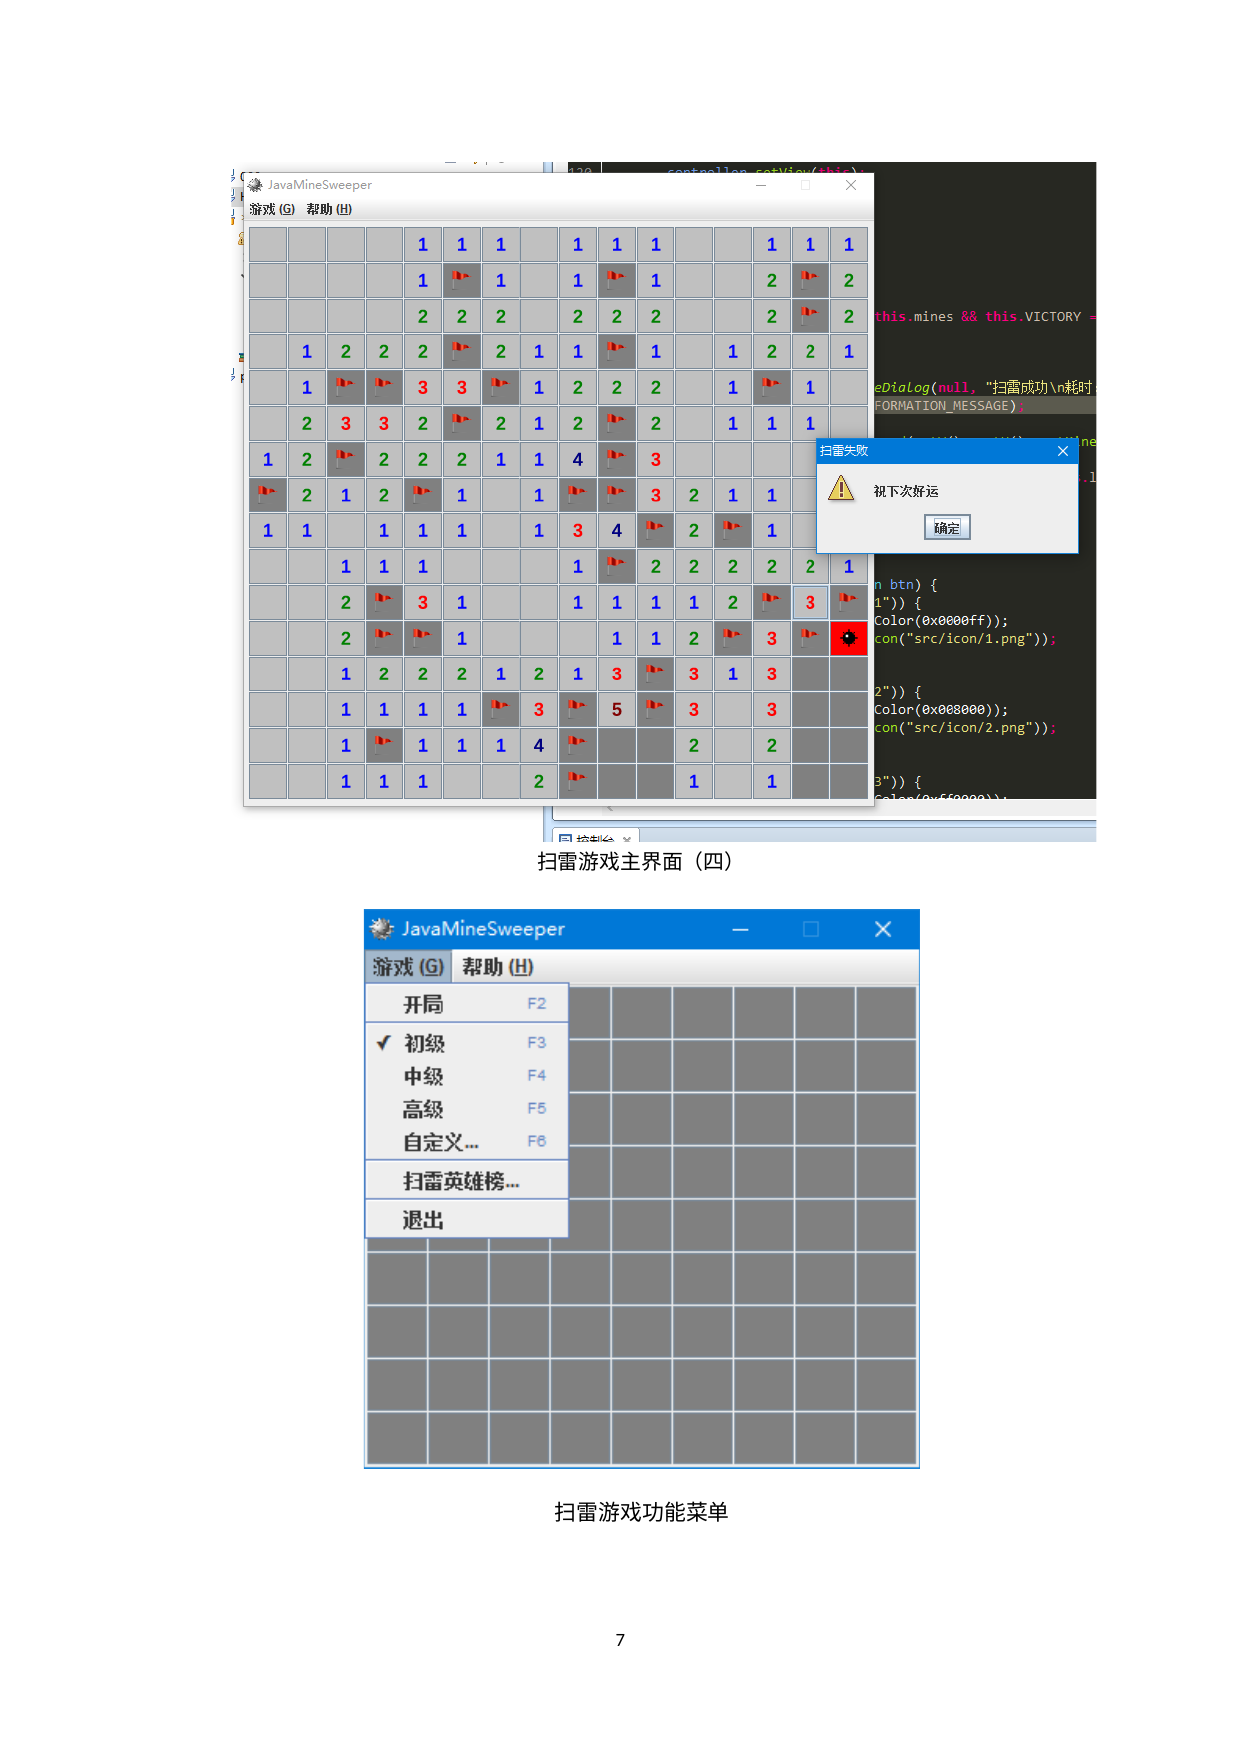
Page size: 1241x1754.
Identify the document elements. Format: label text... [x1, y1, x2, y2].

text 扫雷游戏功能菜单 [187, 1494, 1053, 1527]
picture [231, 162, 1097, 842]
picture [363, 909, 920, 1469]
text 扫雷游戏主界面（四） [187, 844, 1053, 877]
